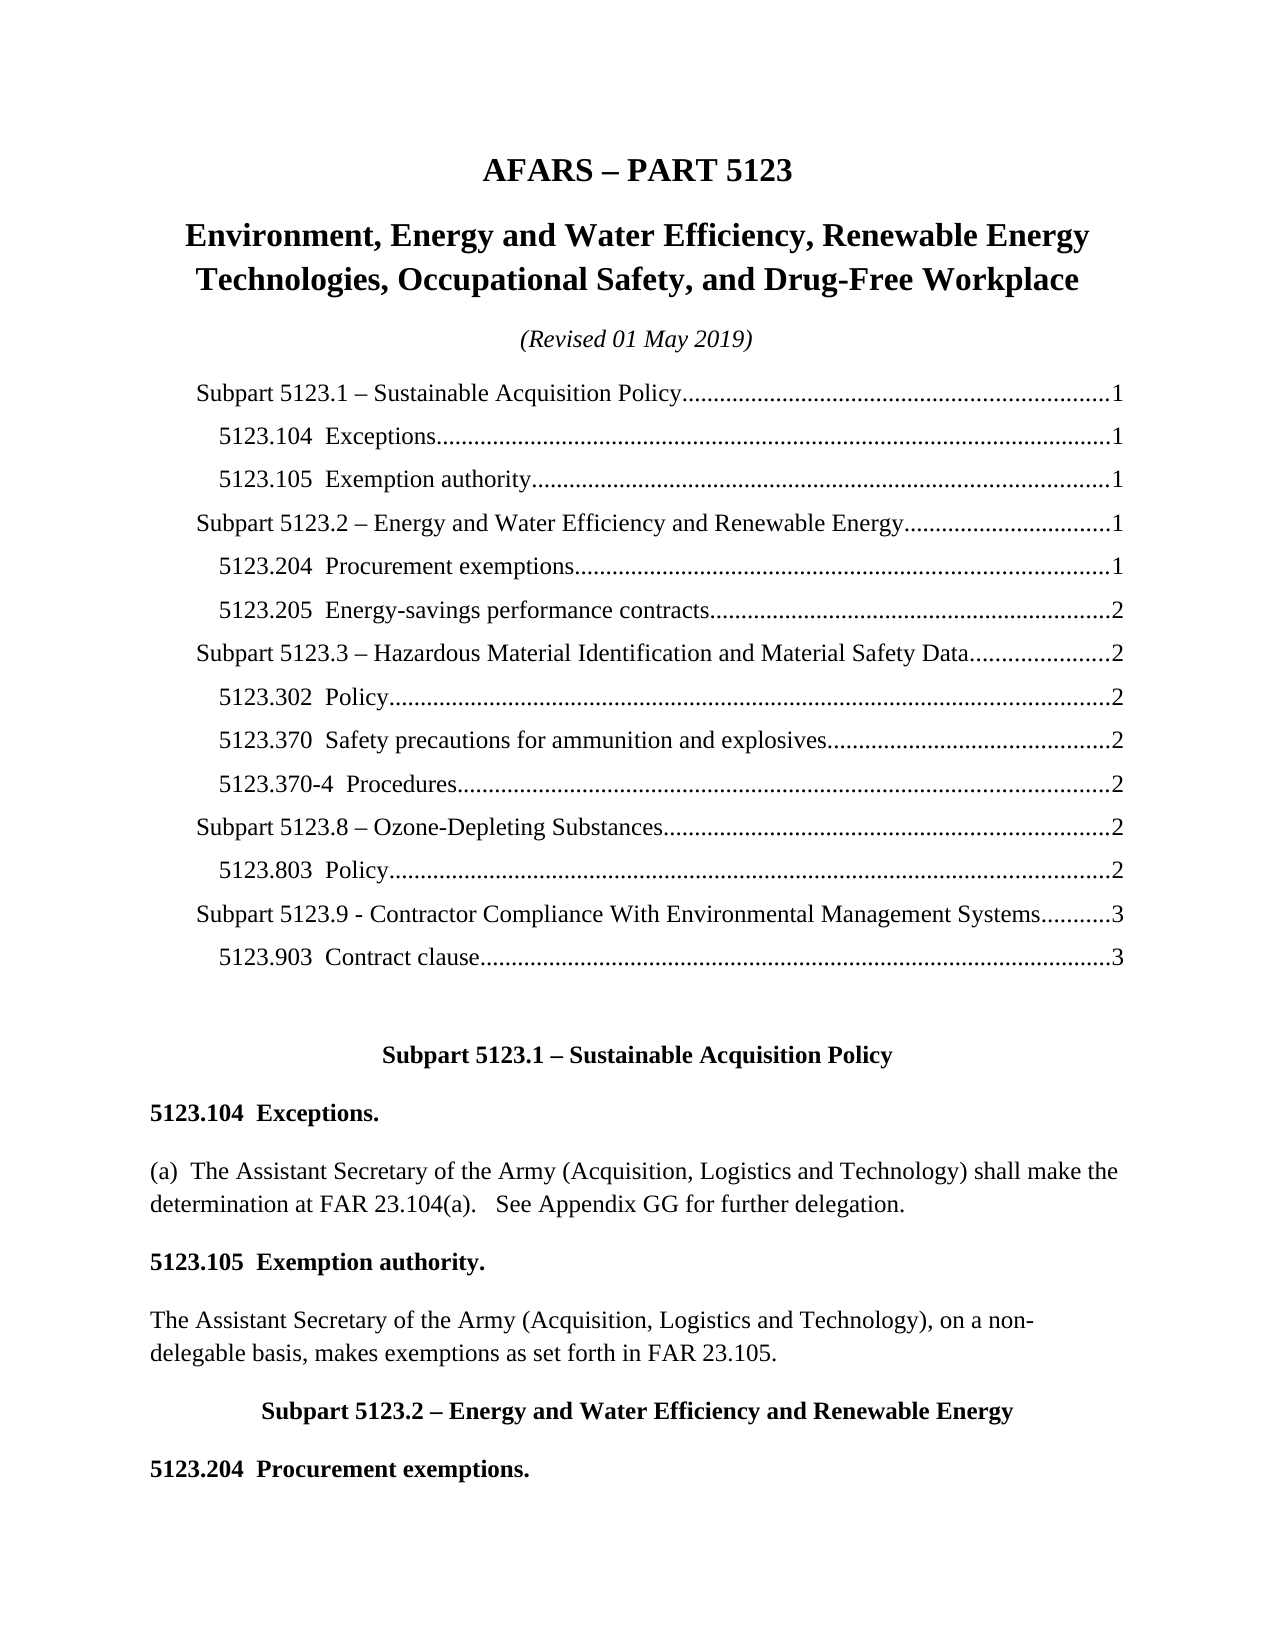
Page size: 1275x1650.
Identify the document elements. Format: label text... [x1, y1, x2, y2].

text Subpart 5123.9 - Contractor Compliance With Environmental Management Systems 3 [196, 899, 1125, 928]
subtitle 5123.104 Exceptions. [150, 1098, 1125, 1126]
subtitle 5123.105 Exemption authority. [150, 1247, 1125, 1276]
text (Revised 01 May 2019) [150, 324, 1125, 353]
text 5123.803 Policy. 2 [219, 856, 1125, 884]
subtitle Subpart 5123.2 – Energy and Water Efficiency and Renewable Energy [150, 1396, 1125, 1424]
text 5123.370 Safety precautions for ammunition and explosives. 2 [219, 725, 1125, 754]
text 5123.204 Procurement exemptions. 1 [219, 551, 1125, 580]
text 5123.105 Exemption authority. 1 [219, 464, 1125, 493]
text Subpart 5123.2 – Energy and Water Efficiency and Renewable Energy 1 [196, 508, 1125, 537]
text Subpart 5123.8 – Ozone-Depleting Substances 2 [196, 812, 1125, 841]
text Environment, Energy and Water Efficiency, Renewable Energy Technologies, Occupational Safety, and Drug-Free Workplace [150, 215, 1125, 297]
text Subpart 5123.1 – Sustainable Acquisition Policy 1 [196, 378, 1125, 406]
text 5123.104 Exceptions. 1 [219, 421, 1125, 450]
subtitle 5123.204 Procurement exemptions. [150, 1454, 1125, 1483]
text AFARS – PART 5123 [150, 150, 1125, 188]
subtitle Subpart 5123.1 – Sustainable Acquisition Policy [150, 1040, 1125, 1068]
text 5123.370-4 Procedures. 2 [219, 769, 1125, 797]
text 5123.205 Energy-savings performance contracts. 2 [219, 595, 1125, 624]
text 5123.302 Policy. 2 [219, 682, 1125, 711]
text Subpart 5123.3 – Hazardous Material Identification and Material Safety Data 2 [196, 638, 1125, 667]
text The Assistant Secretary of the Army (Acquisition, Logistics and Technology), on a non-delegable basis, makes exemptions as set forth in FAR 23.105. [150, 1305, 1125, 1367]
text (a) The Assistant Secretary of the Army (Acquisition, Logistics and Technology) shall make the determination at FAR 23.104(a). See Appendix GG for further delegation. [150, 1156, 1125, 1217]
text 5123.903 Contract clause. 3 [219, 942, 1125, 971]
